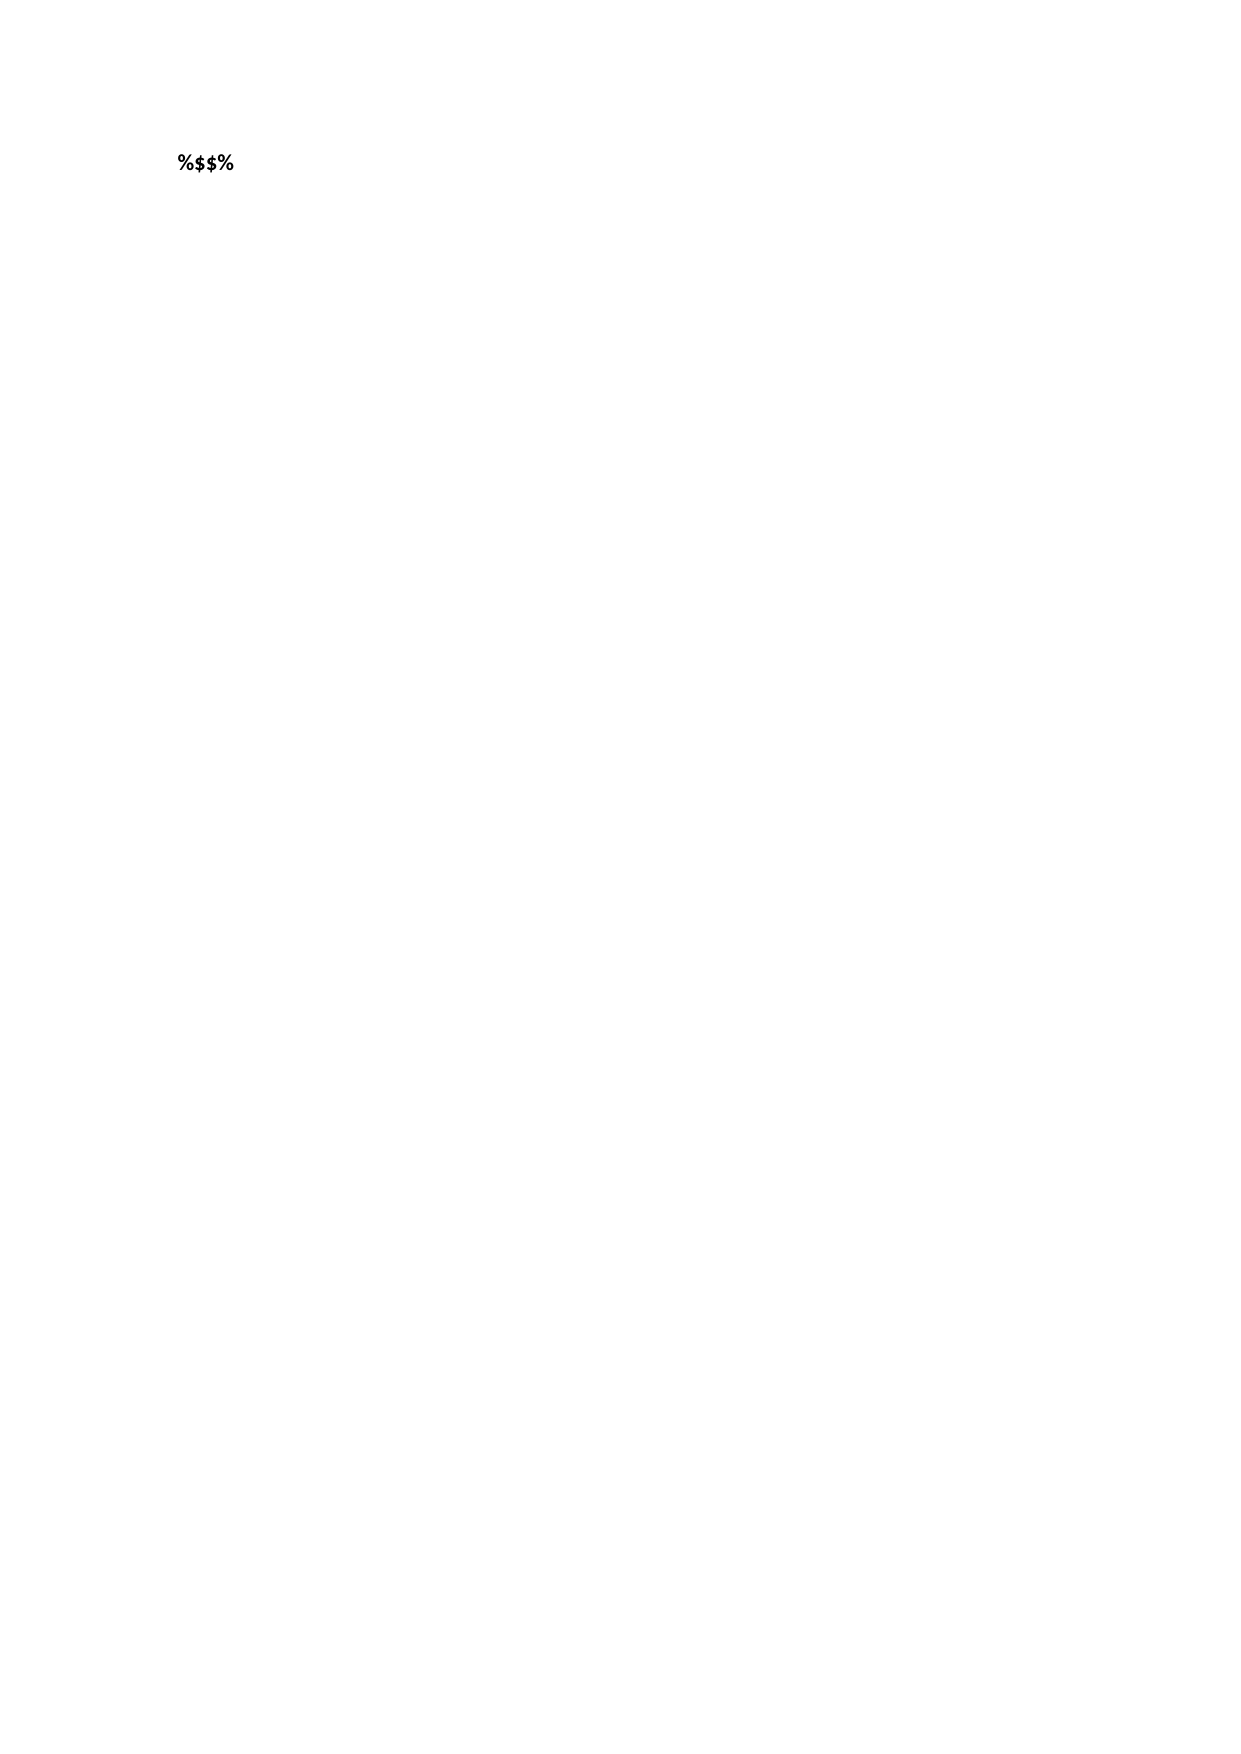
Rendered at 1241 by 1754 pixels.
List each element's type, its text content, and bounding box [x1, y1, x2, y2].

text %$$% [177, 148, 1063, 176]
